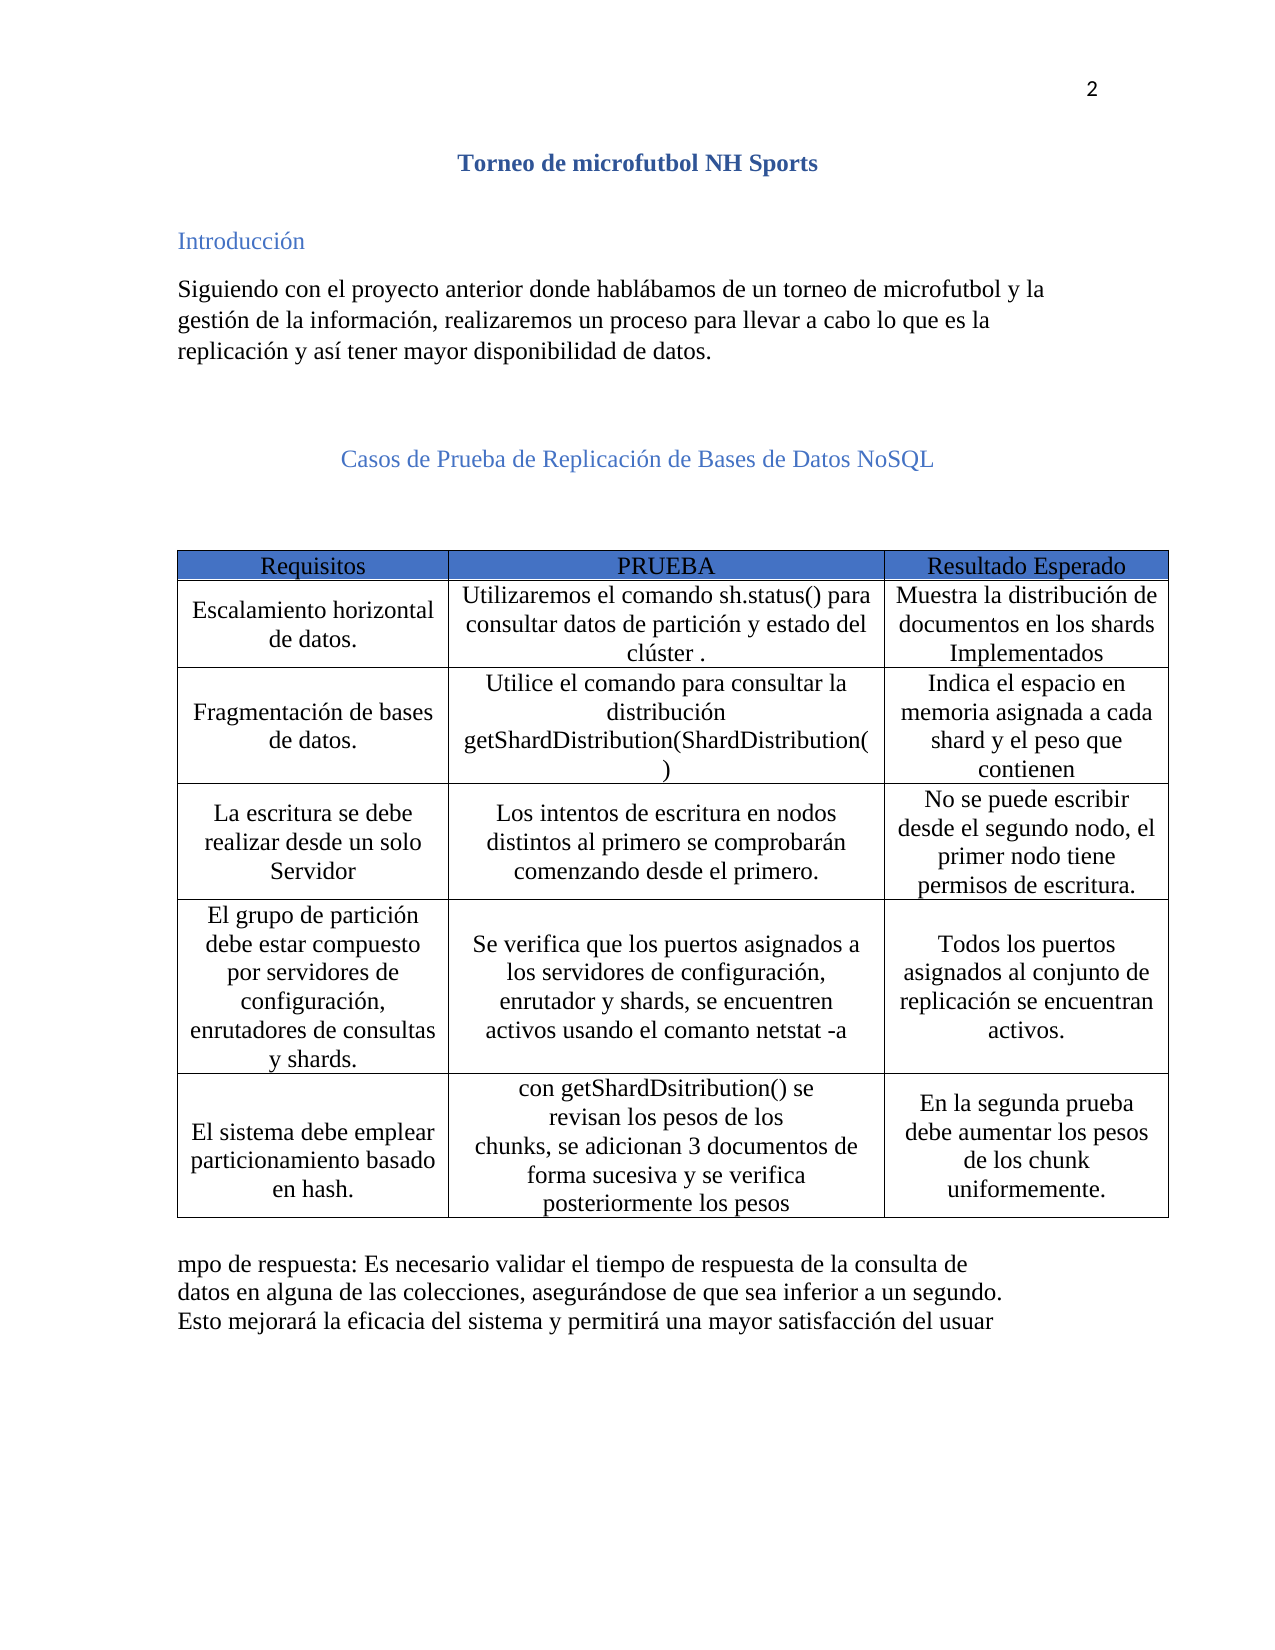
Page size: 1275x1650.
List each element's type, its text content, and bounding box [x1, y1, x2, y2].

text Esto mejorará la eficacia del sistema y permitirá una mayor satisfacción del usuar [177, 1306, 1098, 1335]
table_cell Se verifica que los puertos asignados a los servidores de configuración, enrutador y shards, se encuentren activos usando el comanto netstat -a [449, 900, 884, 1072]
table_cell Indica el espacio en memoria asignada a cada shard y el peso que contienen [885, 668, 1168, 783]
table_cell Fragmentación de bases de datos. [178, 668, 448, 783]
text Introducción [177, 226, 1098, 255]
table_cell Los intentos de escritura en nodos distintos al primero se comprobarán comenzando desde el primero. [449, 784, 884, 899]
text datos en alguna de las colecciones, asegurándose de que sea inferior a un segundo. [177, 1277, 1098, 1306]
text mpo de respuesta: Es necesario validar el tiempo de respuesta de la consulta de [177, 1249, 1098, 1277]
text Casos de Prueba de Replicación de Bases de Datos NoSQL [177, 444, 1098, 473]
subtitle Torneo de microfutbol NH Sports [177, 148, 1098, 176]
table_cell Escalamiento horizontal de datos. [178, 581, 448, 667]
table_cell El grupo de partición debe estar compuesto por servidores de configuración, enrutadores de consultas y shards. [178, 900, 448, 1072]
table_header Resultado Esperado [885, 551, 1168, 579]
table_cell Muestra la distribución de documentos en los shards Implementados [885, 581, 1168, 667]
table_cell con getShardDsitribution() se revisan los pesos de los chunks, se adicionan 3 documentos de forma sucesiva y se verifica posteriormente los pesos [449, 1074, 884, 1217]
table_cell Todos los puertos asignados al conjunto de replicación se encuentran activos. [885, 900, 1168, 1072]
table_header PRUEBA [449, 551, 884, 579]
table_cell Utilice el comando para consultar la distribución getShardDistribution(ShardDistribution() [449, 668, 884, 783]
table_cell En la segunda prueba debe aumentar los pesos de los chunk uniformemente. [885, 1074, 1168, 1217]
table_cell La escritura se debe realizar desde un solo Servidor [178, 784, 448, 899]
table_cell Utilizaremos el comando sh.status() para consultar datos de partición y estado del clúster . [449, 581, 884, 667]
table_header Requisitos [178, 551, 448, 579]
text Siguiendo con el proyecto anterior donde hablábamos de un torneo de microfutbol y la gestión de la información, realizaremos un proceso para llevar a cabo lo que es la replicación y así tener mayor disponibilidad de datos. [177, 274, 1098, 365]
table_cell No se puede escribir desde el segundo nodo, el primer nodo tiene permisos de escritura. [885, 784, 1168, 899]
table_cell El sistema debe emplear particionamiento basado en hash. [178, 1074, 448, 1217]
